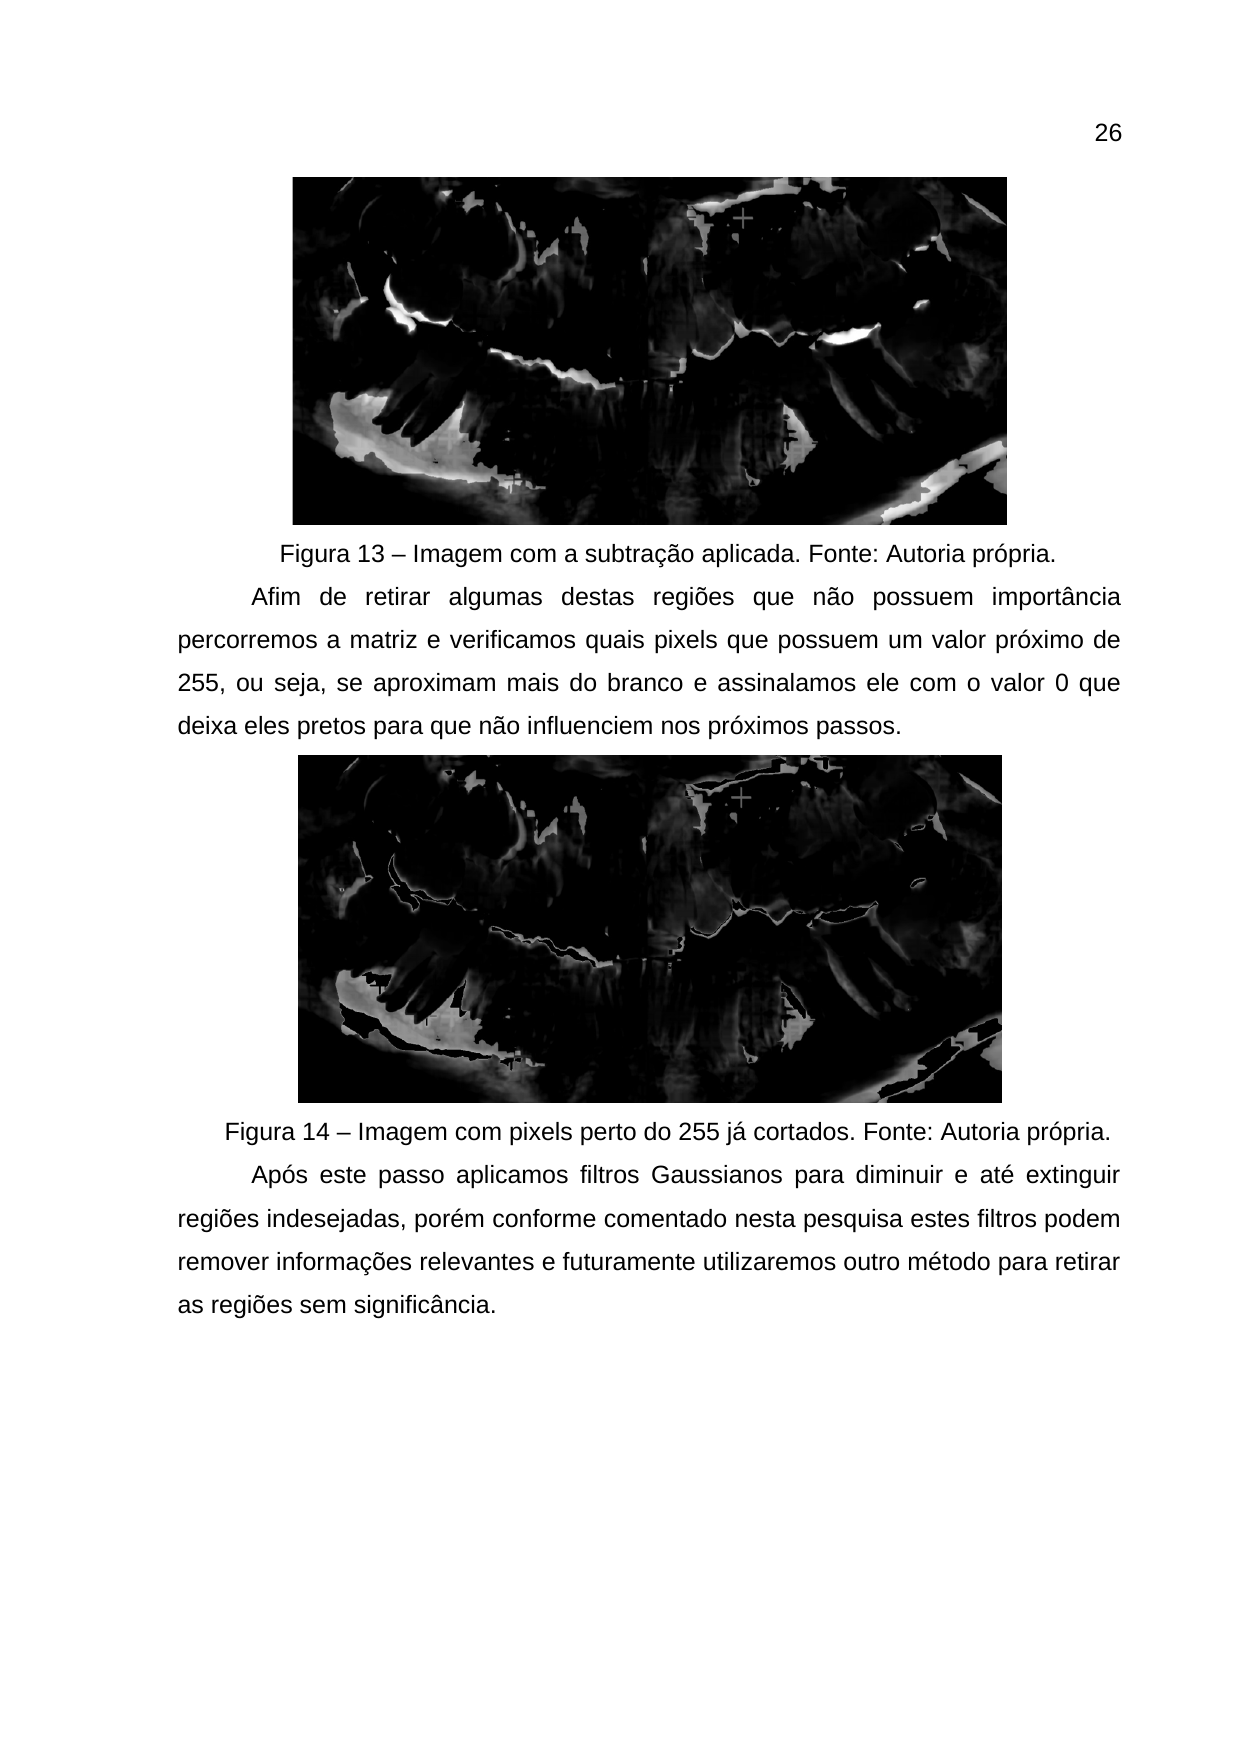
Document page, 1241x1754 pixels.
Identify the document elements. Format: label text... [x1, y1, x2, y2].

text Afim de retirar algumas destas regiões que não possuem importância percorremos a matriz e verificamos quais pixels que possuem um valor próximo de 255, ou seja, se aproximam mais do branco e assinalamos ele com o valor 0 que deixa eles pretos para que não influenciem nos próximos passos. [177, 582, 1122, 740]
picture [297, 754, 1002, 1103]
text Figura 13 – Imagem com a subtração aplicada. Fonte: Autoria própria. [177, 539, 1122, 567]
text Figura 14 – Imagem com pixels perto do 255 já cortados. Fonte: Autoria própria. [177, 1117, 1122, 1146]
text Após este passo aplicamos filtros Gaussianos para diminuir e até extinguir regiões indesejadas, porém conforme comentado nesta pesquisa estes filtros podem remover informações relevantes e futuramente utilizaremos outro método para retirar as regiões sem significância. [177, 1161, 1122, 1319]
picture [292, 177, 1007, 525]
